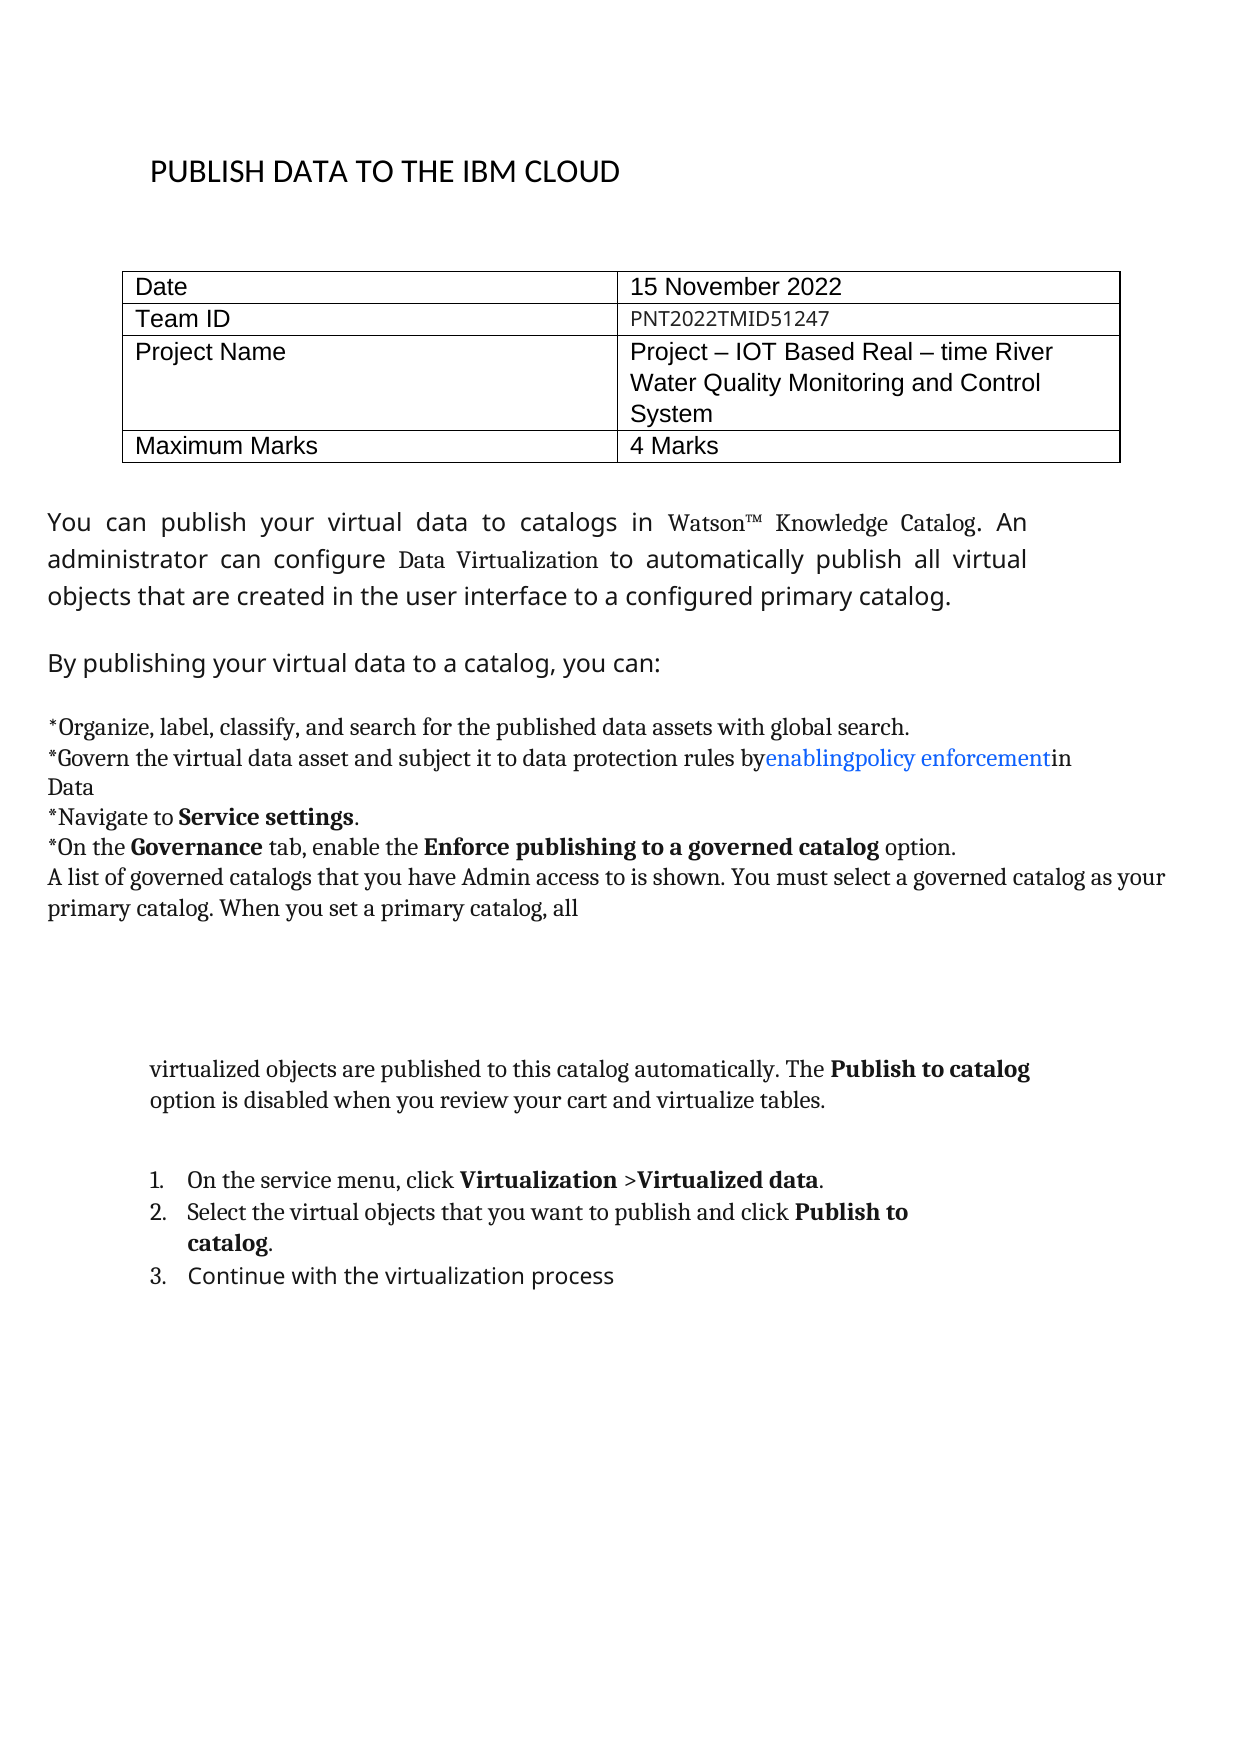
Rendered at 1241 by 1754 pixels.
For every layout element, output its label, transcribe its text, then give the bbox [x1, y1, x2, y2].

list Continue with the virtualization process [150, 1260, 935, 1291]
table_cell Project Name [123, 336, 617, 429]
table_header 15 November 2022 [618, 272, 1119, 303]
table_cell Maximum Marks [123, 431, 617, 462]
table_header Date [123, 272, 617, 303]
list Select the virtual objects that you want to publish and click Publish to catalog. [150, 1198, 935, 1257]
table_cell Team ID [123, 304, 617, 335]
list On the service menu, click Virtualization >Virtualized data. [150, 1166, 935, 1195]
table_cell PNT2022TMID51247 [618, 304, 1119, 335]
table_cell Project – IOT Based Real – time River Water Quality Monitoring and Control System [618, 336, 1119, 429]
text virtualized objects are published to this catalog automatically. The Publish to catalog option is disabled when you review your cart and virtualize tables. [150, 1055, 1090, 1115]
table_cell 4 Marks [618, 431, 1119, 462]
text PUBLISH DATA TO THE IBM CLOUD [150, 150, 1090, 191]
